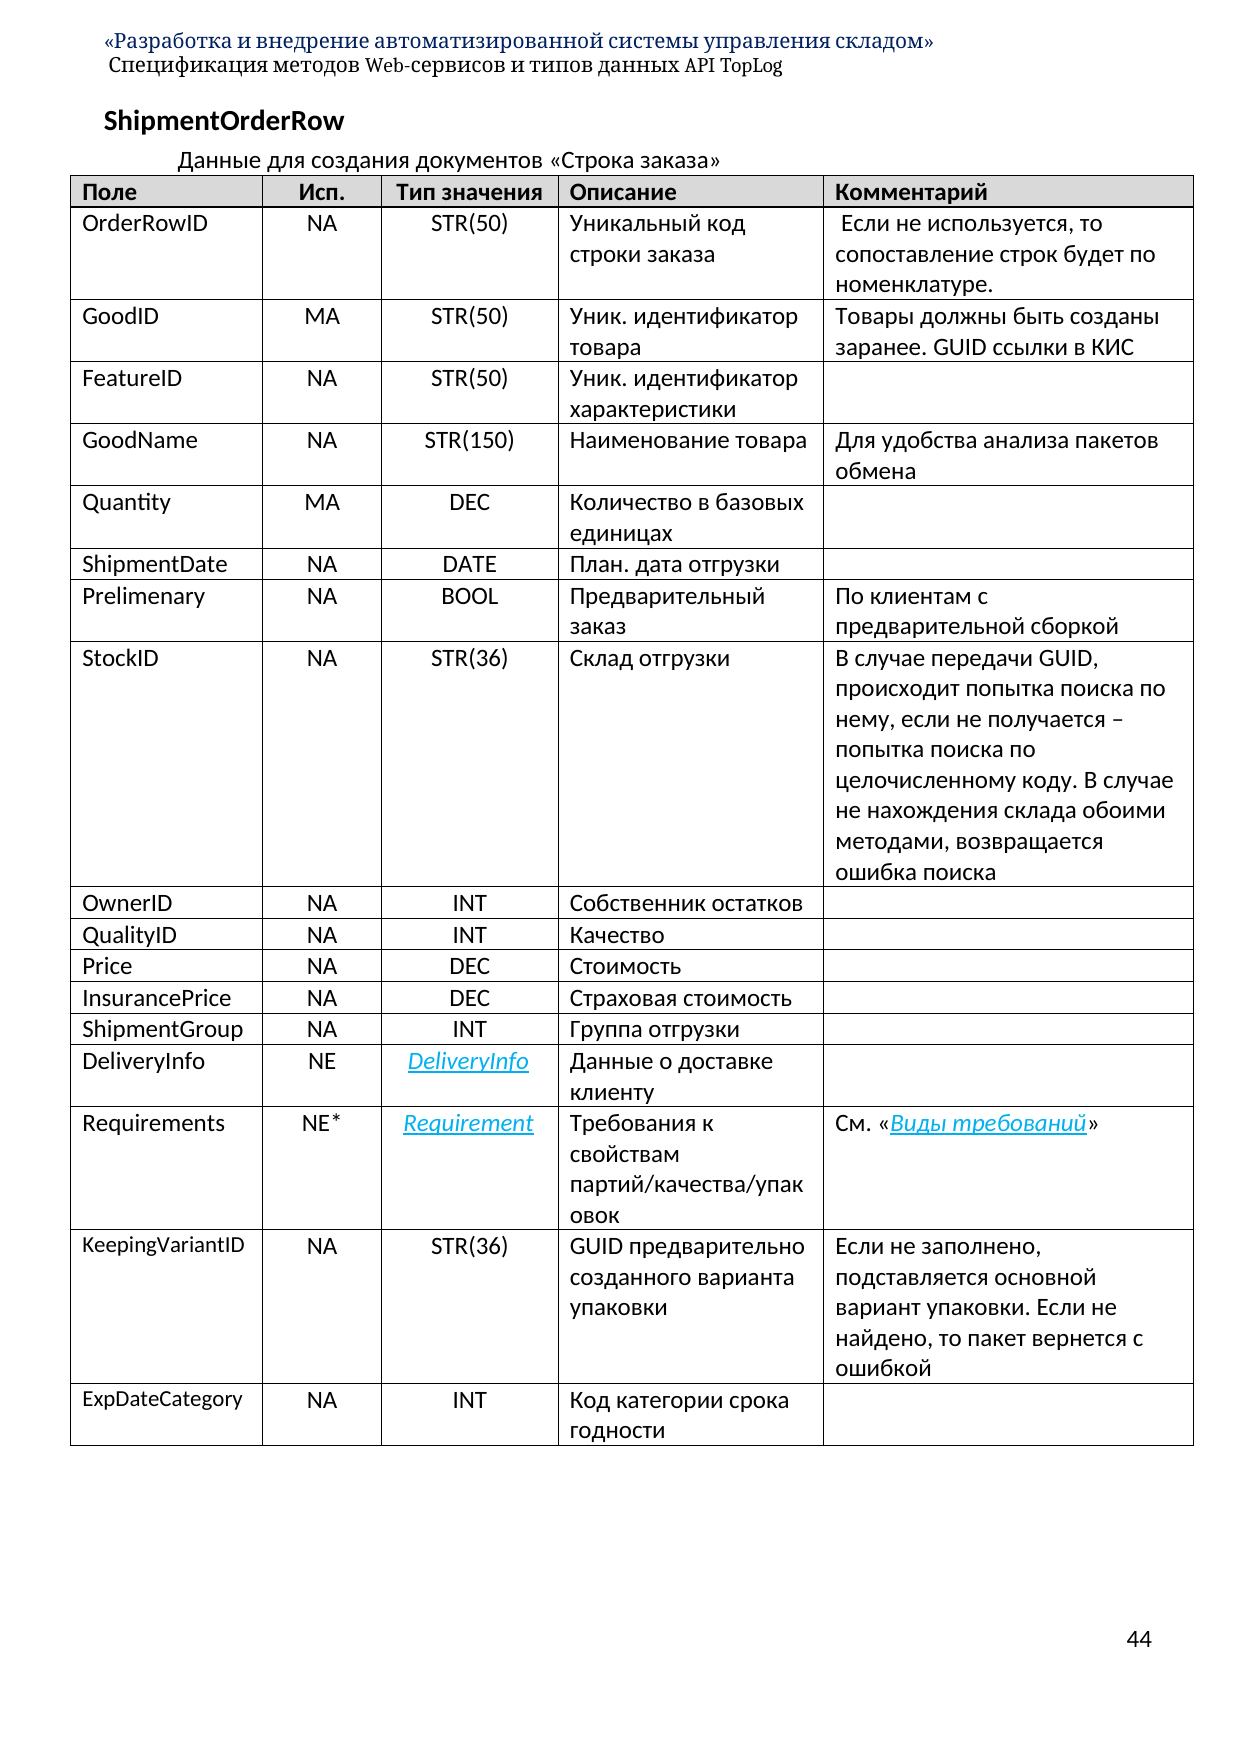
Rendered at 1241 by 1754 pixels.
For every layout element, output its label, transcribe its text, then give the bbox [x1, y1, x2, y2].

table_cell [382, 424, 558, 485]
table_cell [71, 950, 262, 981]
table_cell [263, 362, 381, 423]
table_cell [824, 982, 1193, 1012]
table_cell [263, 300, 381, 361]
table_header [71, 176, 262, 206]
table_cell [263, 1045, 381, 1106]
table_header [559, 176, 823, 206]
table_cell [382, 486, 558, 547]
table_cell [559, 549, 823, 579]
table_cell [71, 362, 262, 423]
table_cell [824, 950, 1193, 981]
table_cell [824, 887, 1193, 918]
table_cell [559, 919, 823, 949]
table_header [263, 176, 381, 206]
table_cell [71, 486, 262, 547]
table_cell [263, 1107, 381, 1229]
subtitle ShipmentOrderRow [103, 102, 1152, 138]
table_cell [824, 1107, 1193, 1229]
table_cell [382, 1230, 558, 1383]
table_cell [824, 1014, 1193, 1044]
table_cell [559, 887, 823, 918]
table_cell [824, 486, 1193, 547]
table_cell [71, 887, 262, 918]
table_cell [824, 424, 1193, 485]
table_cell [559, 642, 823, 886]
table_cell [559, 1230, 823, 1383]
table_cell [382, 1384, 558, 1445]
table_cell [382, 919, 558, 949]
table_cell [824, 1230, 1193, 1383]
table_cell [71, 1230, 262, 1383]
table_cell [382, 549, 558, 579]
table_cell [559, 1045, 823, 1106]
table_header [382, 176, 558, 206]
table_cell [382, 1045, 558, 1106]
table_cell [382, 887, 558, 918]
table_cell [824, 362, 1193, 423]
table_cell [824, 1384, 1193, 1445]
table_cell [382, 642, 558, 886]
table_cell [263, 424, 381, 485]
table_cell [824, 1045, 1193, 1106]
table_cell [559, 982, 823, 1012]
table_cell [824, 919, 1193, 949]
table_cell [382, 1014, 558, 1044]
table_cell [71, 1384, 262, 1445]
text Данные для создания документов «Строка заказа» [103, 144, 1152, 175]
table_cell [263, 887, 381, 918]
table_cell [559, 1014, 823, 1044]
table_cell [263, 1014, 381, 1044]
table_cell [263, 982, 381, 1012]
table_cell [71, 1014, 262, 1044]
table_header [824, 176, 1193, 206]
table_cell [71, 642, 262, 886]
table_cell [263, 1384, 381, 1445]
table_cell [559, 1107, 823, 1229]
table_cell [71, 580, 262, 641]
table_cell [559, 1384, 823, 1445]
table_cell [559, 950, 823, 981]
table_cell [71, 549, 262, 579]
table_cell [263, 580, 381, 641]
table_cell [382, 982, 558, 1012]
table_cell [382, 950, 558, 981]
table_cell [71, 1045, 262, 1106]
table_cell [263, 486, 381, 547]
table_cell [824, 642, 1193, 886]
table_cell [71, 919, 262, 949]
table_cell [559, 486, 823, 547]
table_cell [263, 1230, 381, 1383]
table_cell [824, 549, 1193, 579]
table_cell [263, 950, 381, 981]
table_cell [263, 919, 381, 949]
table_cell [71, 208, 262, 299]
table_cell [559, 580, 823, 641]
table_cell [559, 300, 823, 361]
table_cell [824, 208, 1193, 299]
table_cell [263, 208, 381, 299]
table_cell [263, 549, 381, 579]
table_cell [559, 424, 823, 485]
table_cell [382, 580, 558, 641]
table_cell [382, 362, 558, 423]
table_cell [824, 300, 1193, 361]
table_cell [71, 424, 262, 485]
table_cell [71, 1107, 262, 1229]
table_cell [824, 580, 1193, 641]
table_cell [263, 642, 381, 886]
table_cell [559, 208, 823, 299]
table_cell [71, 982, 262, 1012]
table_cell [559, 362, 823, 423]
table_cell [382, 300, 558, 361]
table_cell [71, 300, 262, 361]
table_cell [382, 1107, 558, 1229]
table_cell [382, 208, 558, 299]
